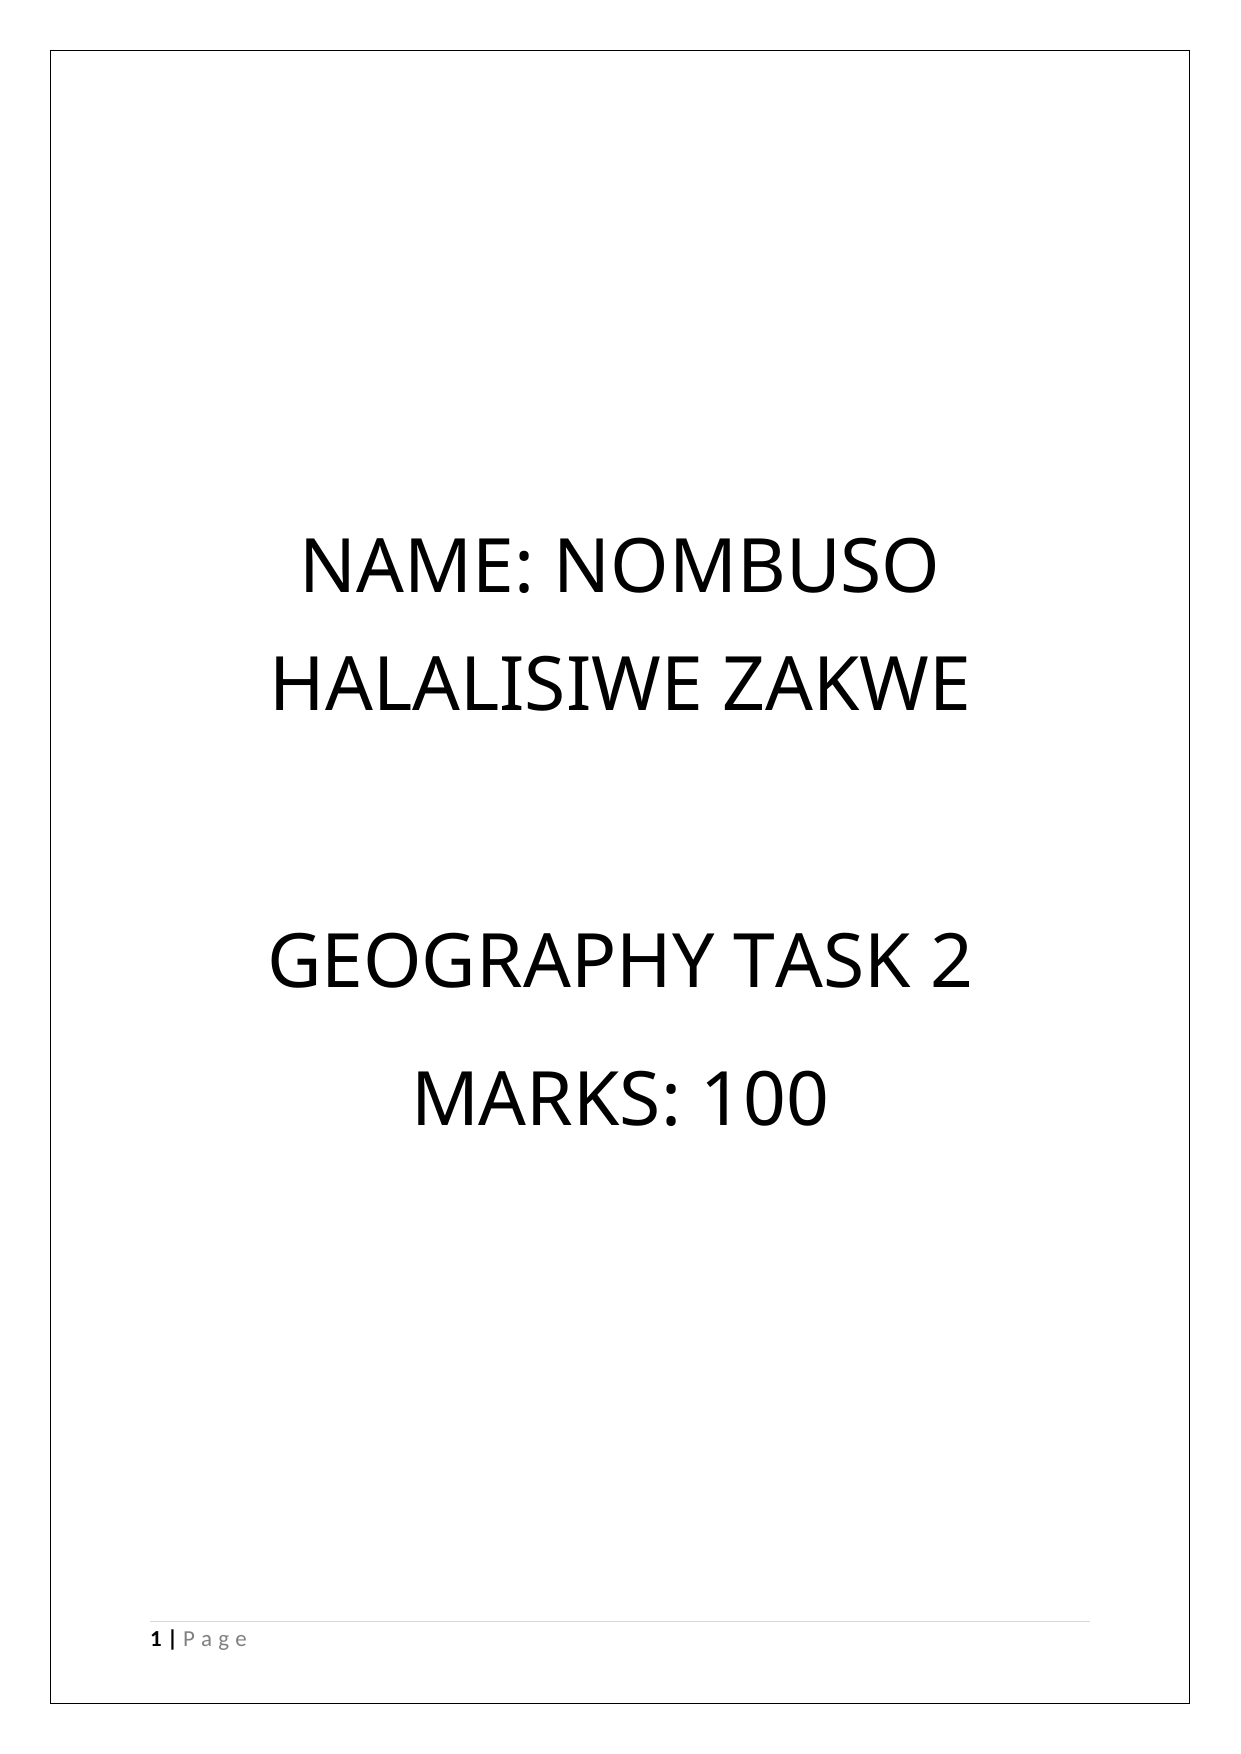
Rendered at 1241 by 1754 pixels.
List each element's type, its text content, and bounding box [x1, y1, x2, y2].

text MARKS: 100 [150, 1045, 1090, 1147]
text NAME: NOMBUSO HALALISIWE ZAKWE [150, 513, 1090, 732]
text GEOGRAPHY TASK 2 [150, 907, 1090, 1009]
